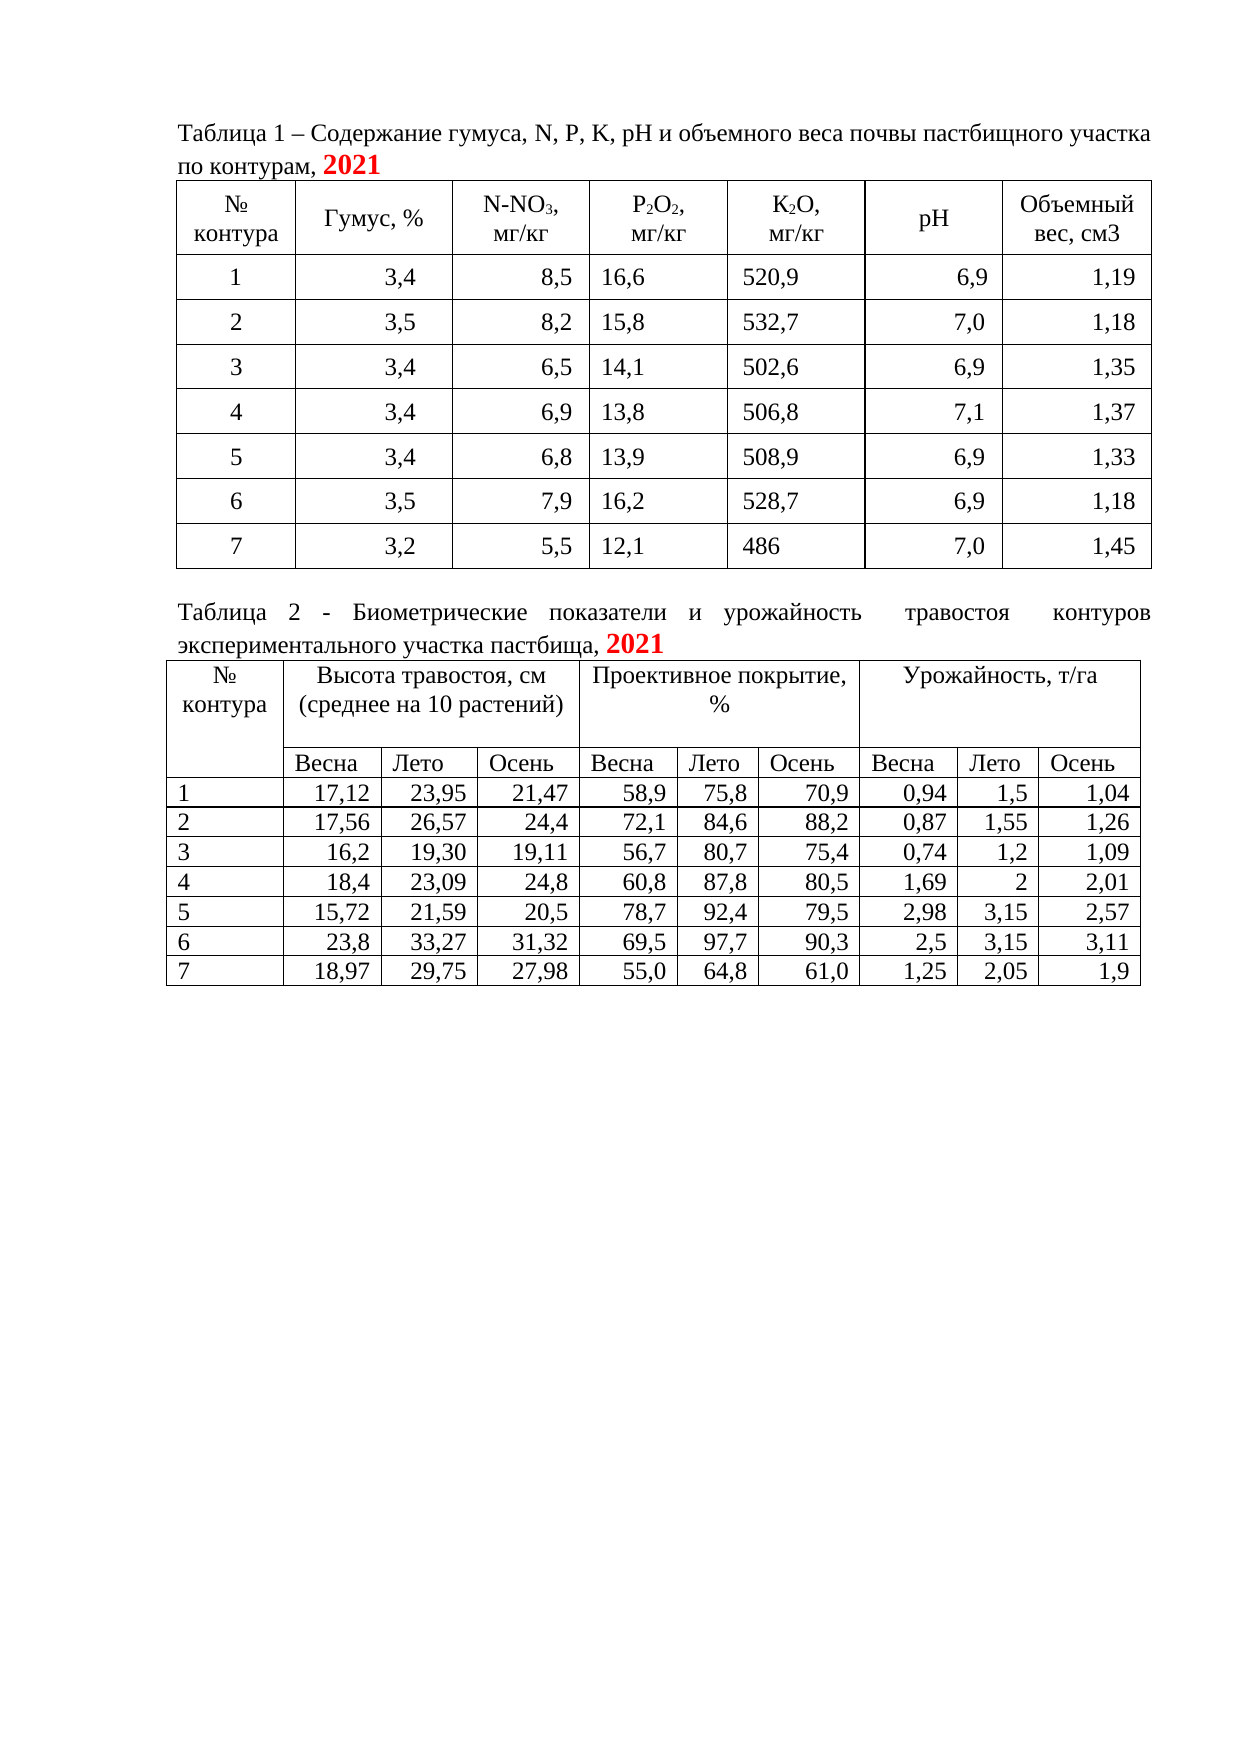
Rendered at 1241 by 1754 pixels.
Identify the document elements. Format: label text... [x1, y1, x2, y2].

table_cell 13,9 [590, 434, 727, 478]
table_cell 56,7 [580, 837, 677, 866]
table_cell 16,2 [284, 837, 381, 866]
table_cell 21,47 [478, 778, 579, 806]
table_cell 3,11 [1039, 927, 1140, 955]
table_cell 1,55 [958, 808, 1038, 836]
table_cell 506,8 [728, 389, 864, 433]
table_cell 3,2 [296, 524, 452, 567]
table_cell 6,9 [866, 255, 1002, 299]
table_cell 97,7 [678, 927, 758, 955]
table_cell 18,4 [284, 867, 381, 896]
table_cell 23,09 [382, 867, 477, 896]
table_cell 1,19 [1003, 255, 1151, 299]
table_cell 64,8 [678, 956, 758, 985]
table_cell 5 [177, 434, 295, 478]
table_cell 502,6 [728, 345, 864, 388]
table_cell 520,9 [728, 255, 864, 299]
table_cell 24,8 [478, 867, 579, 896]
table_cell 18,97 [284, 956, 381, 985]
table_cell Весна [284, 748, 381, 777]
table_cell 7,0 [866, 524, 1002, 567]
table_cell 486 [728, 524, 864, 567]
table_cell 2,05 [958, 956, 1038, 985]
table_cell 3,15 [958, 927, 1038, 955]
table_cell 1,33 [1003, 434, 1151, 478]
table_cell 6 [177, 479, 295, 523]
table_cell 3,4 [296, 434, 452, 478]
table_cell 3 [167, 837, 283, 866]
table_cell 1,37 [1003, 389, 1151, 433]
table_cell 5,5 [453, 524, 589, 567]
table_cell 2,57 [1039, 897, 1140, 926]
table_header № контура [177, 181, 295, 254]
table_cell 8,5 [453, 255, 589, 299]
table_cell 55,0 [580, 956, 677, 985]
table_cell Весна [860, 748, 957, 777]
table_cell 1,26 [1039, 808, 1140, 836]
table_cell 7,0 [866, 300, 1002, 343]
table_cell 2 [958, 867, 1038, 896]
table_cell 15,8 [590, 300, 727, 343]
table_header К2O, мг/кг [728, 181, 864, 254]
table_cell 17,12 [284, 778, 381, 806]
table_cell 4 [177, 389, 295, 433]
table_cell 3 [177, 345, 295, 388]
table_cell 6,9 [453, 389, 589, 433]
table_cell 3,4 [296, 389, 452, 433]
table_cell 78,7 [580, 897, 677, 926]
table_cell 72,1 [580, 808, 677, 836]
table_header Объемный вес, см3 [1003, 181, 1151, 254]
table_cell 92,4 [678, 897, 758, 926]
table_cell Лето [678, 748, 758, 777]
table_cell 16,6 [590, 255, 727, 299]
table_cell 2 [177, 300, 295, 343]
table_header Гумус, % [296, 181, 452, 254]
table_header № контура [167, 661, 283, 777]
table_cell 19,11 [478, 837, 579, 866]
table_cell 6,9 [866, 434, 1002, 478]
table_cell 15,72 [284, 897, 381, 926]
table_cell 75,8 [678, 778, 758, 806]
table_cell 7 [167, 956, 283, 985]
table_cell 24,4 [478, 808, 579, 836]
table_cell 69,5 [580, 927, 677, 955]
table_cell 1,35 [1003, 345, 1151, 388]
table_cell 1 [167, 778, 283, 806]
table_cell 27,98 [478, 956, 579, 985]
table_cell 6,8 [453, 434, 589, 478]
table_cell 23,8 [284, 927, 381, 955]
table_cell 79,5 [759, 897, 859, 926]
table_cell 1,18 [1003, 300, 1151, 343]
table_cell 20,5 [478, 897, 579, 926]
table_cell 33,27 [382, 927, 477, 955]
table_cell 80,7 [678, 837, 758, 866]
table_cell 1 [177, 255, 295, 299]
table_cell 58,9 [580, 778, 677, 806]
text Таблица 1 – Содержание гумуса, N, P, K, рН и объемного веса почвы пастбищного участка по контурам, 2021 [177, 118, 1152, 180]
table_cell 2,5 [860, 927, 957, 955]
table_header P2O2, мг/кг [590, 181, 727, 254]
table_header Урожайность, т/га [860, 661, 1140, 747]
table_cell 17,56 [284, 808, 381, 836]
table_cell 13,8 [590, 389, 727, 433]
table_cell 3,5 [296, 300, 452, 343]
table_cell 2,98 [860, 897, 957, 926]
table_header рН [866, 181, 1002, 254]
table_cell 0,74 [860, 837, 957, 866]
table_cell 84,6 [678, 808, 758, 836]
table_header N-NO3, мг/кг [453, 181, 589, 254]
table_cell 8,2 [453, 300, 589, 343]
table_cell 60,8 [580, 867, 677, 896]
table_cell 75,4 [759, 837, 859, 866]
table_cell 528,7 [728, 479, 864, 523]
table_cell Лето [958, 748, 1038, 777]
table_cell 21,59 [382, 897, 477, 926]
table_cell 87,8 [678, 867, 758, 896]
table_cell 16,2 [590, 479, 727, 523]
table_cell 1,25 [860, 956, 957, 985]
table_cell 3,4 [296, 345, 452, 388]
table_cell 6,9 [866, 479, 1002, 523]
table_cell 7,1 [866, 389, 1002, 433]
table_cell 70,9 [759, 778, 859, 806]
table_cell 2 [167, 808, 283, 836]
table_cell 5 [167, 897, 283, 926]
table_cell 532,7 [728, 300, 864, 343]
table_cell 2,01 [1039, 867, 1140, 896]
table_cell 7,9 [453, 479, 589, 523]
table_cell 1,2 [958, 837, 1038, 866]
table_cell 7 [177, 524, 295, 567]
table_cell 3,4 [296, 255, 452, 299]
table_cell 6,5 [453, 345, 589, 388]
table_cell 61,0 [759, 956, 859, 985]
table_cell 6 [167, 927, 283, 955]
table_cell 14,1 [590, 345, 727, 388]
table_cell 26,57 [382, 808, 477, 836]
table_cell 12,1 [590, 524, 727, 567]
table_cell 3,15 [958, 897, 1038, 926]
table_cell 1,04 [1039, 778, 1140, 806]
table_cell 1,69 [860, 867, 957, 896]
table_cell Весна [580, 748, 677, 777]
table_cell 90,3 [759, 927, 859, 955]
table_cell 6,9 [866, 345, 1002, 388]
table_cell 1,09 [1039, 837, 1140, 866]
table_cell 3,5 [296, 479, 452, 523]
table_cell 29,75 [382, 956, 477, 985]
table_cell 0,87 [860, 808, 957, 836]
table_cell 80,5 [759, 867, 859, 896]
table_cell 19,30 [382, 837, 477, 866]
table_cell 1,9 [1039, 956, 1140, 985]
table_cell 23,95 [382, 778, 477, 806]
table_cell Лето [382, 748, 477, 777]
table_cell 4 [167, 867, 283, 896]
table_cell Осень [478, 748, 579, 777]
table_cell 508,9 [728, 434, 864, 478]
table_header Высота травостоя, см (среднее на 10 растений) [284, 661, 579, 747]
table_cell 0,94 [860, 778, 957, 806]
text Таблица 2 - Биометрические показатели и урожайность травостоя контуров экспериментального участка пастбища, 2021 [177, 597, 1152, 659]
table_header Проективное покрытие, % [580, 661, 859, 747]
table_cell 31,32 [478, 927, 579, 955]
table_cell 1,5 [958, 778, 1038, 806]
table_cell Осень [759, 748, 859, 777]
table_cell 1,45 [1003, 524, 1151, 567]
table_cell 1,18 [1003, 479, 1151, 523]
table_cell 88,2 [759, 808, 859, 836]
table_cell Осень [1039, 748, 1140, 777]
